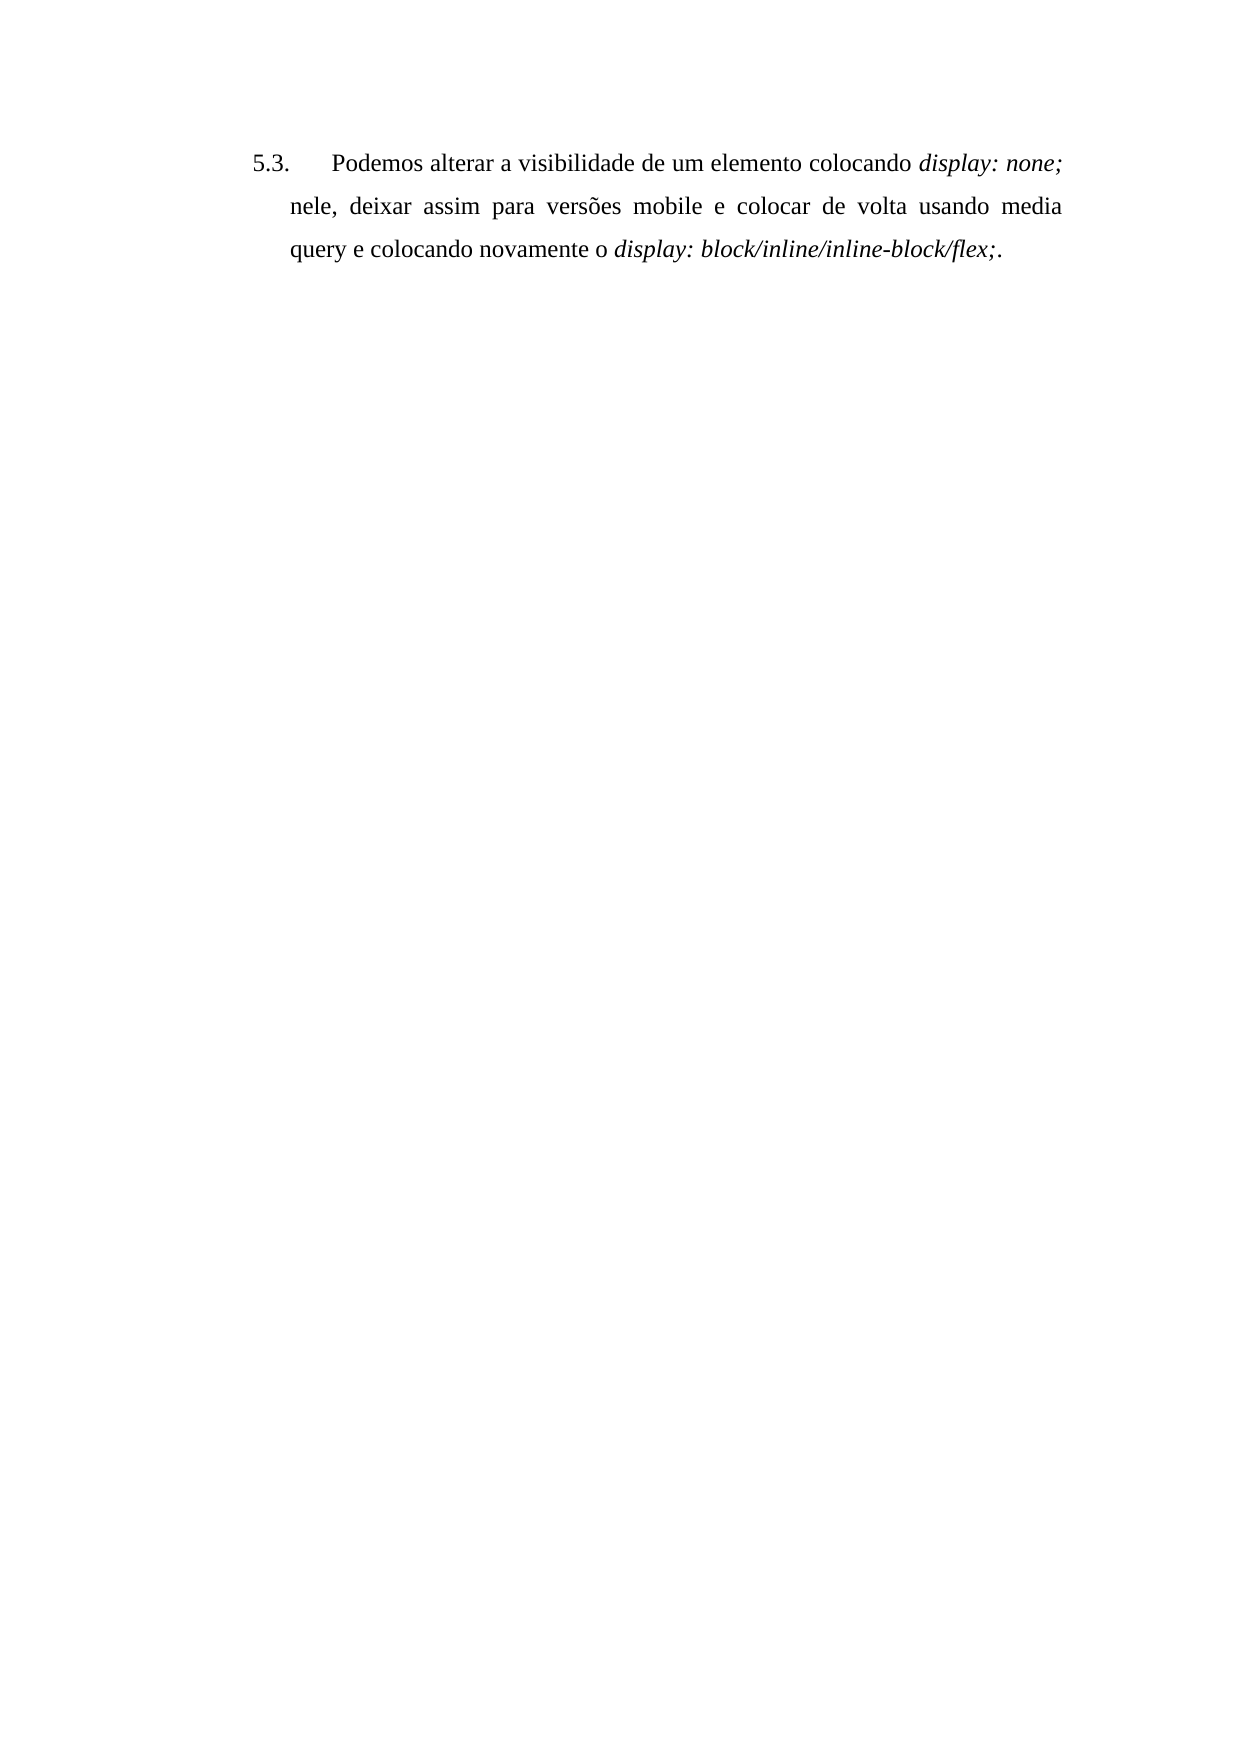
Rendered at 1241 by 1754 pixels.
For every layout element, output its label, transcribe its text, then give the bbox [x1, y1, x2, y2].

list Podemos alterar a visibilidade de um elemento colocando display: none; nele, deixar assim para versões mobile e colocar de volta usando media query e colocando novamente o display: block/inline/inline-block/flex;. [252, 148, 1063, 263]
